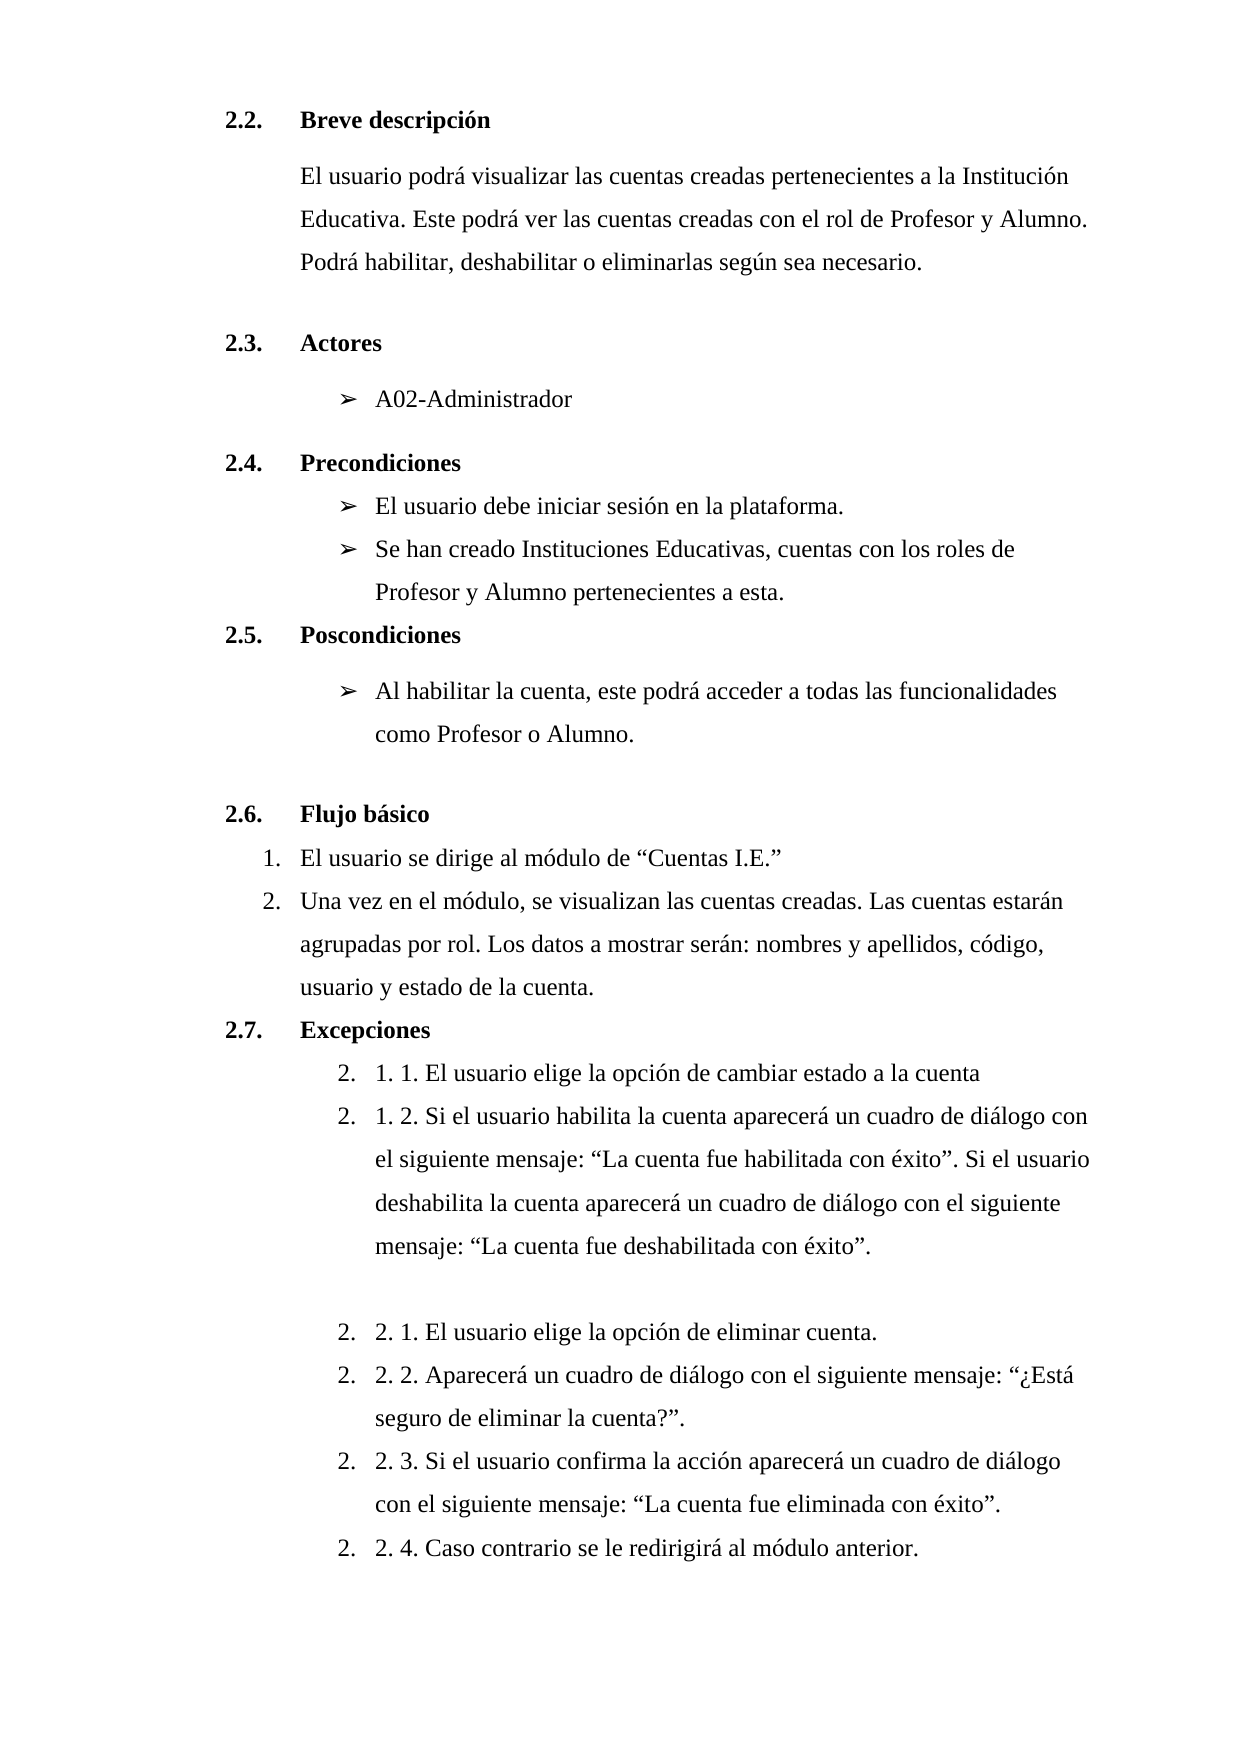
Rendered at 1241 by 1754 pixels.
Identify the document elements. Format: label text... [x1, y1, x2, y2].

text El usuario podrá visualizar las cuentas creadas pertenecientes a la Institución Educativa. Este podrá ver las cuentas creadas con el rol de Profesor y Alumno. Podrá habilitar, deshabilitar o eliminarlas según sea necesario. [300, 161, 1090, 276]
subtitle Excepciones [262, 1015, 1090, 1044]
list A02-Administrador [337, 371, 1090, 422]
subtitle Actores [262, 328, 1090, 356]
list El usuario debe iniciar sesión en la plataforma. [337, 491, 1090, 519]
list 1. 1. El usuario elige la opción de cambiar estado a la cuenta [337, 1058, 1090, 1087]
subtitle Poscondiciones [262, 620, 1090, 649]
subtitle Precondiciones [262, 448, 1090, 476]
list Una vez en el módulo, se visualizan las cuentas creadas. Las cuentas estarán agrupadas por rol. Los datos a mostrar serán: nombres y apellidos, código, usuario y estado de la cuenta. [262, 886, 1090, 1001]
list 2. 3. Si el usuario confirma la acción aparecerá un cuadro de diálogo con el siguiente mensaje: “La cuenta fue eliminada con éxito”. [337, 1446, 1090, 1518]
list 1. 2. Si el usuario habilita la cuenta aparecerá un cuadro de diálogo con el siguiente mensaje: “La cuenta fue habilitada con éxito”. Si el usuario deshabilita la cuenta aparecerá un cuadro de diálogo con el siguiente mensaje: “La cuenta fue deshabilitada con éxito”. [337, 1101, 1090, 1259]
list 2. 2. Aparecerá un cuadro de diálogo con el siguiente mensaje: “¿Está seguro de eliminar la cuenta?”. [337, 1360, 1090, 1432]
list Se han creado Instituciones Educativas, cuentas con los roles de Profesor y Alumno pertenecientes a esta. [337, 534, 1090, 606]
subtitle Flujo básico [262, 799, 1090, 828]
list 2. 4. Caso contrario se le redirigirá al módulo anterior. [337, 1533, 1090, 1561]
list Al habilitar la cuenta, este podrá acceder a todas las funcionalidades como Profesor o Alumno. [337, 676, 1090, 748]
list 2. 1. El usuario elige la opción de eliminar cuenta. [337, 1317, 1090, 1346]
subtitle Breve descripción [262, 105, 1090, 134]
list El usuario se dirige al módulo de “Cuentas I.E.” [262, 843, 1090, 871]
